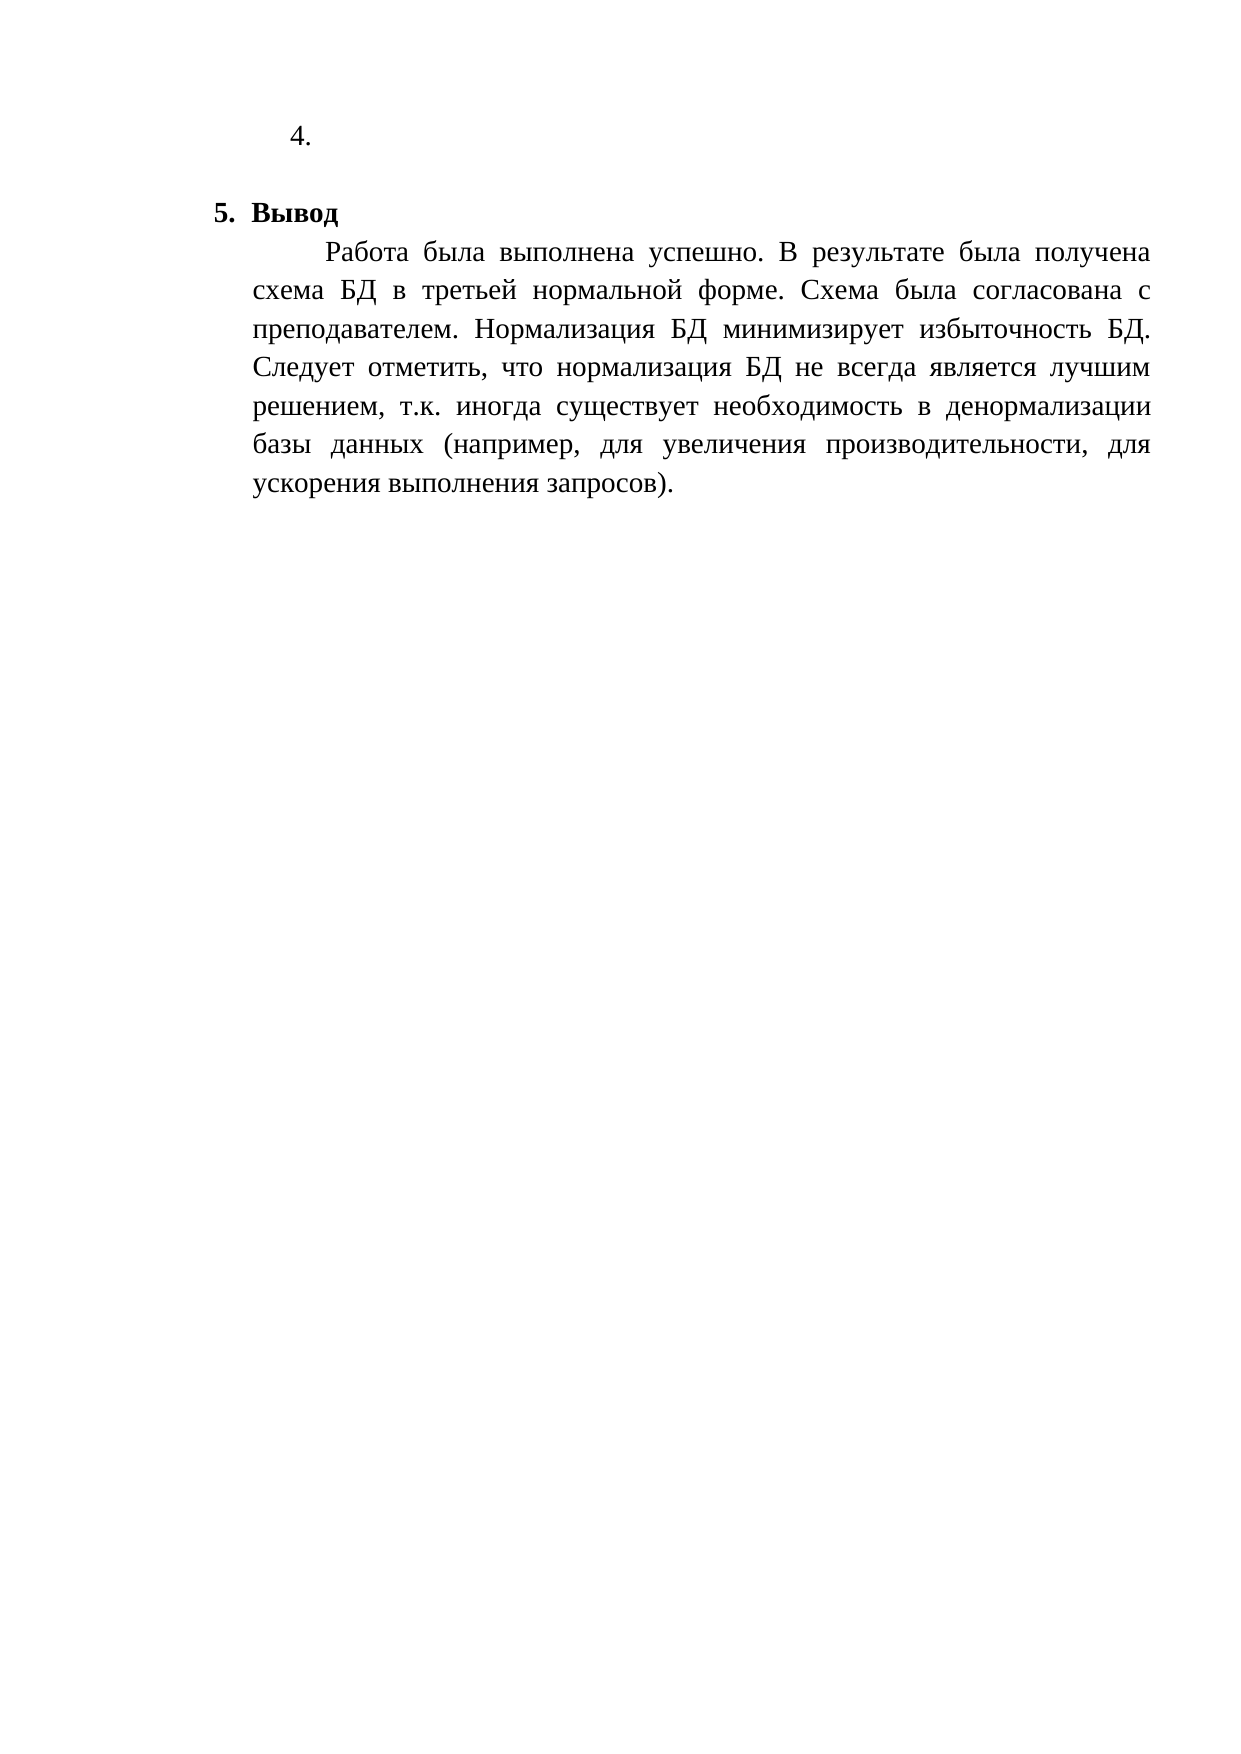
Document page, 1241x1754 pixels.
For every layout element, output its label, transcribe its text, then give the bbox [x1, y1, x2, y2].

list Работа была выполнена успешно. В результате была получена схема БД в третьей нормальной форме. Схема была согласована с преподавателем. Нормализация БД минимизирует избыточность БД. Следует отметить, что нормализация БД не всегда является лучшим решением, т.к. иногда существует необходимость в денормализации базы данных (например, для увеличения производительности, для ускорения выполнения запросов). [252, 234, 1152, 498]
list Вывод [213, 195, 1152, 229]
